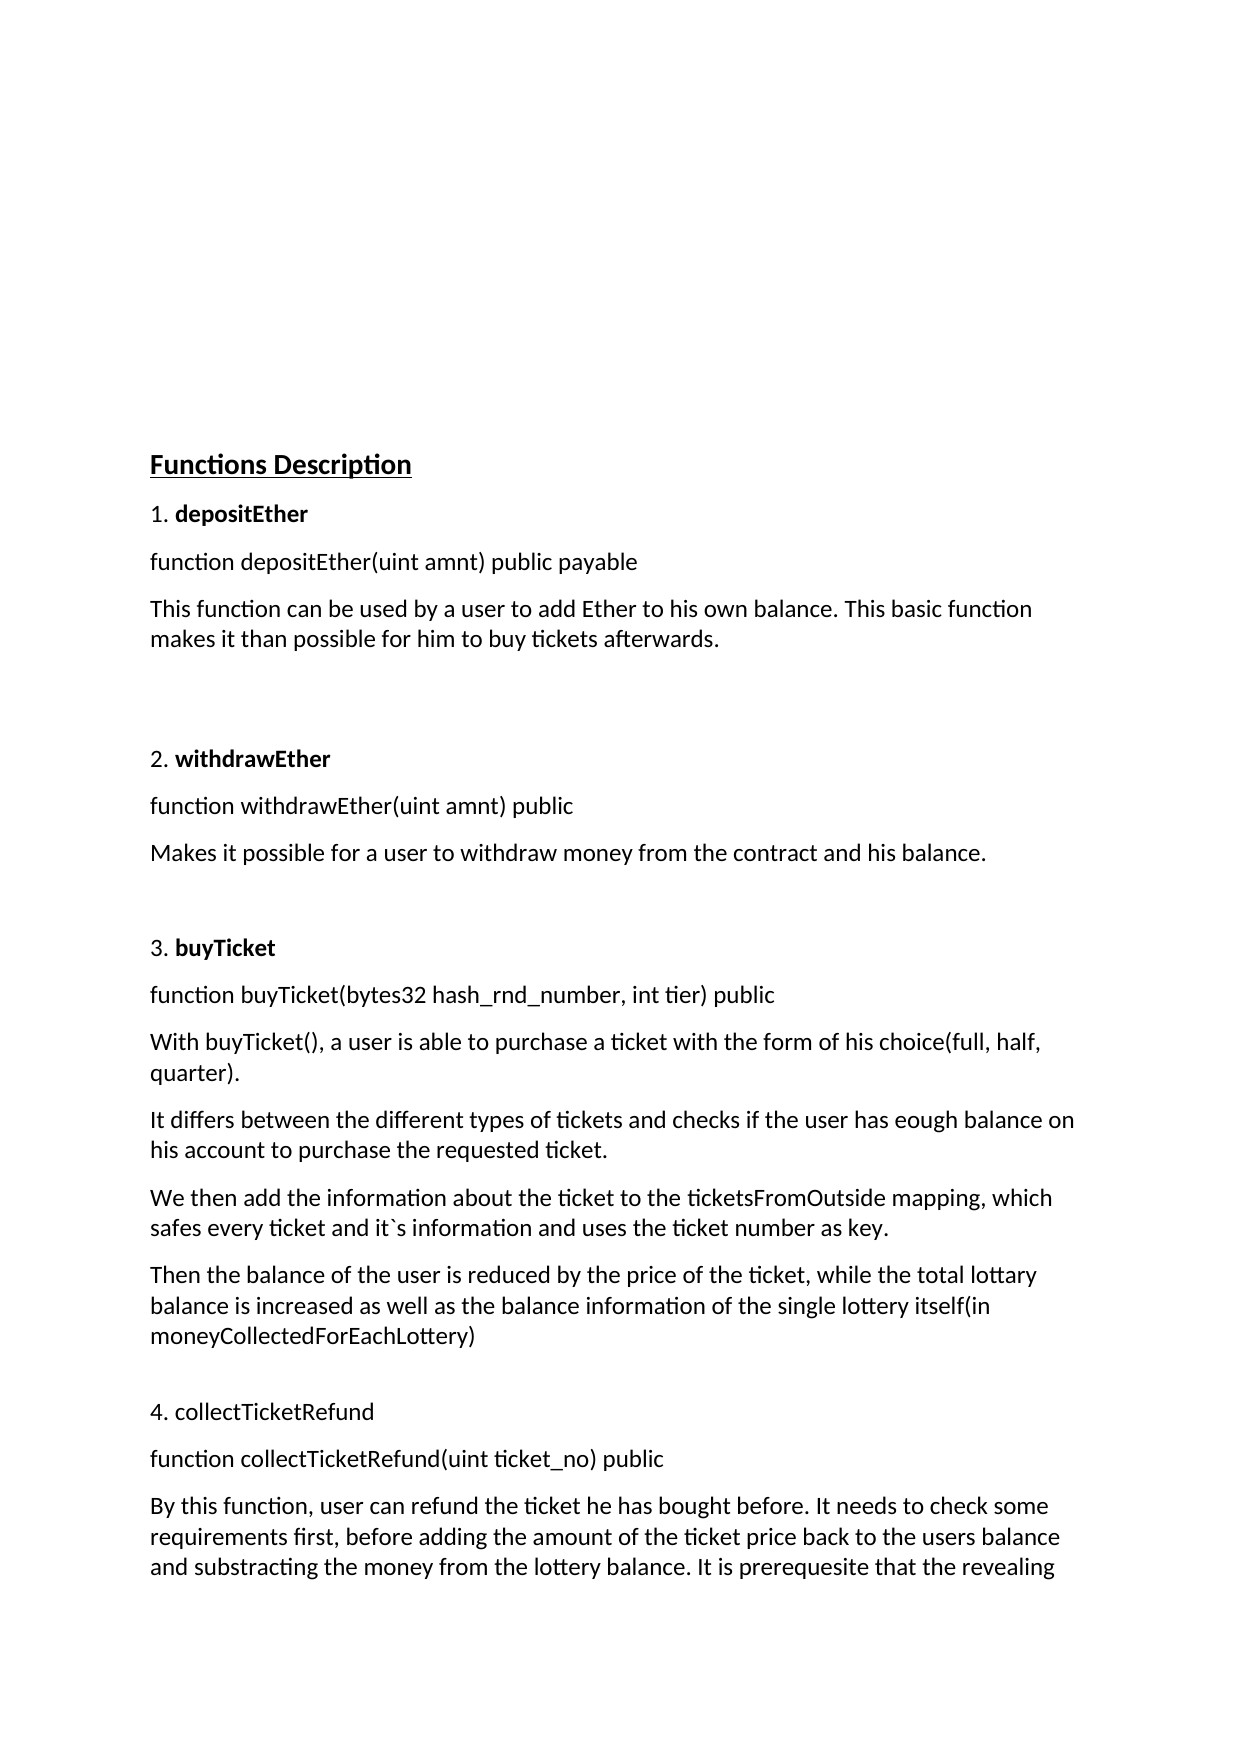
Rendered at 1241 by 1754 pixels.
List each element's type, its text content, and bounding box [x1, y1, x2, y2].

text This function can be used by a user to add Ether to his own balance. This basic function makes it than possible for him to buy tickets afterwards. [150, 593, 1090, 654]
text function depositEther(uint amnt) public payable [150, 546, 1090, 576]
text 2. withdrawEther [150, 743, 1090, 774]
text 4. collectTicketRefund [150, 1368, 1090, 1426]
text function buyTicket(bytes32 hash_rnd_number, int tier) public [150, 979, 1090, 1010]
text It differs between the different types of tickets and checks if the user has eough balance on his account to purchase the requested ticket. [150, 1104, 1090, 1165]
text With buyTicket(), a user is able to purchase a ticket with the form of his choice(full, half, quarter). [150, 1026, 1090, 1087]
text function withdrawEther(uint amnt) public [150, 790, 1090, 821]
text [150, 1490, 1090, 1582]
text We then add the information about the ticket to the ticketsFromOutside mapping, which safes every ticket and it`s information and uses the ticket number as key. [150, 1182, 1090, 1243]
text Then the balance of the user is reduced by the price of the ticket, while the total lottary balance is increased as well as the balance information of the single lottery itself(in moneyCollectedForEachLottery) [150, 1259, 1090, 1351]
text 1. depositEther [150, 498, 1090, 529]
text function collectTicketRefund(uint ticket_no) public [150, 1443, 1090, 1473]
text 3. buyTicket [150, 932, 1090, 962]
text Functions Description [150, 446, 1090, 482]
text Makes it possible for a user to withdraw money from the contract and his balance. [150, 838, 1090, 868]
